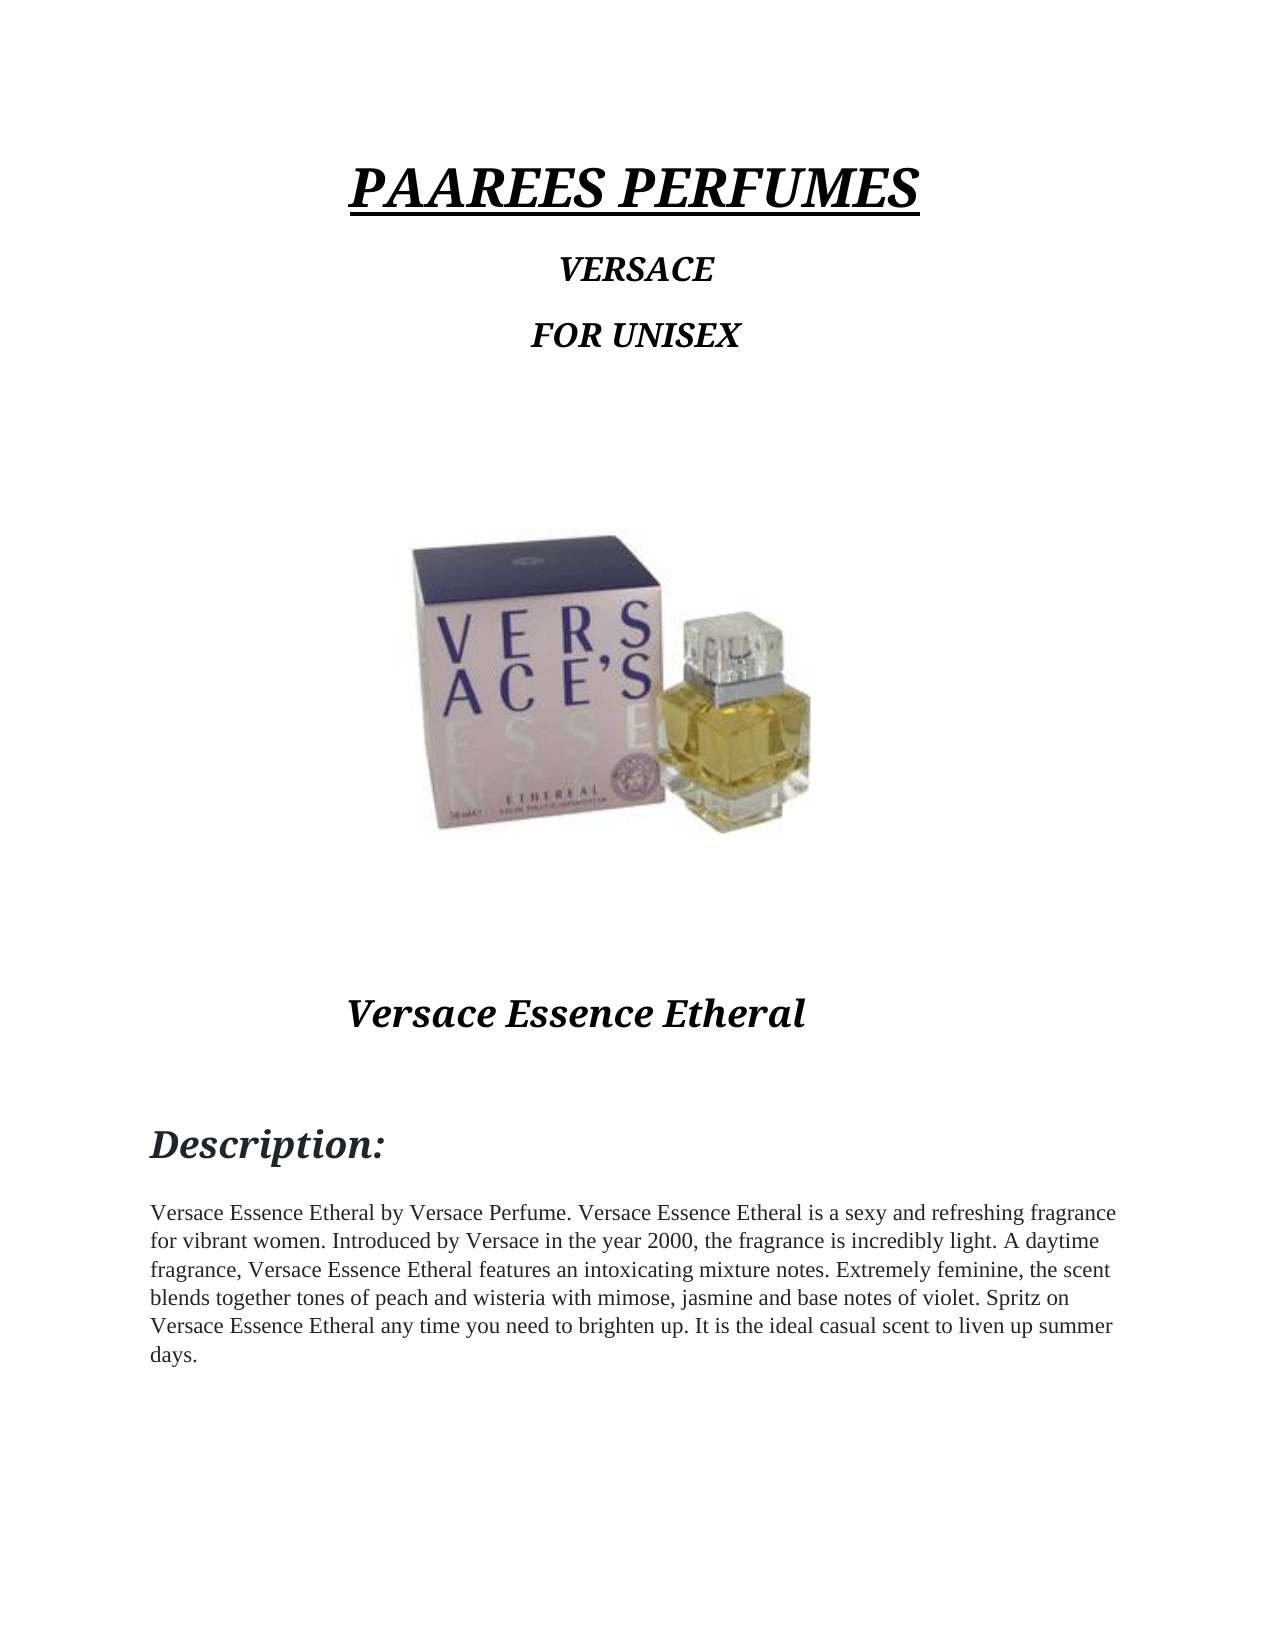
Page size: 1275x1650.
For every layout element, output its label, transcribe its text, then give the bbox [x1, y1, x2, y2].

text FOR UNISEX [150, 312, 1125, 357]
subtitle Versace Essence Etheral [150, 944, 1125, 1038]
picture [395, 418, 828, 851]
subtitle Description: [150, 1067, 1125, 1169]
text Versace Essence Etheral by Versace Perfume. Versace Essence Etheral is a sexy and refreshing fragrance for vibrant women. Introduced by Versace in the year 2000, the fragrance is incredibly light. A daytime fragrance, Versace Essence Etheral features an intoxicating mixture notes. Extremely feminine, the scent blends together tones of peach and wisteria with mimose, jasmine and base notes of violet. Spritz on Versace Essence Etheral any time you need to brighten up. It is the ideal casual scent to liven up summer days. [150, 1199, 1125, 1367]
text PAAREES PERFUMES [150, 150, 1125, 224]
text VERSACE [150, 246, 1125, 292]
